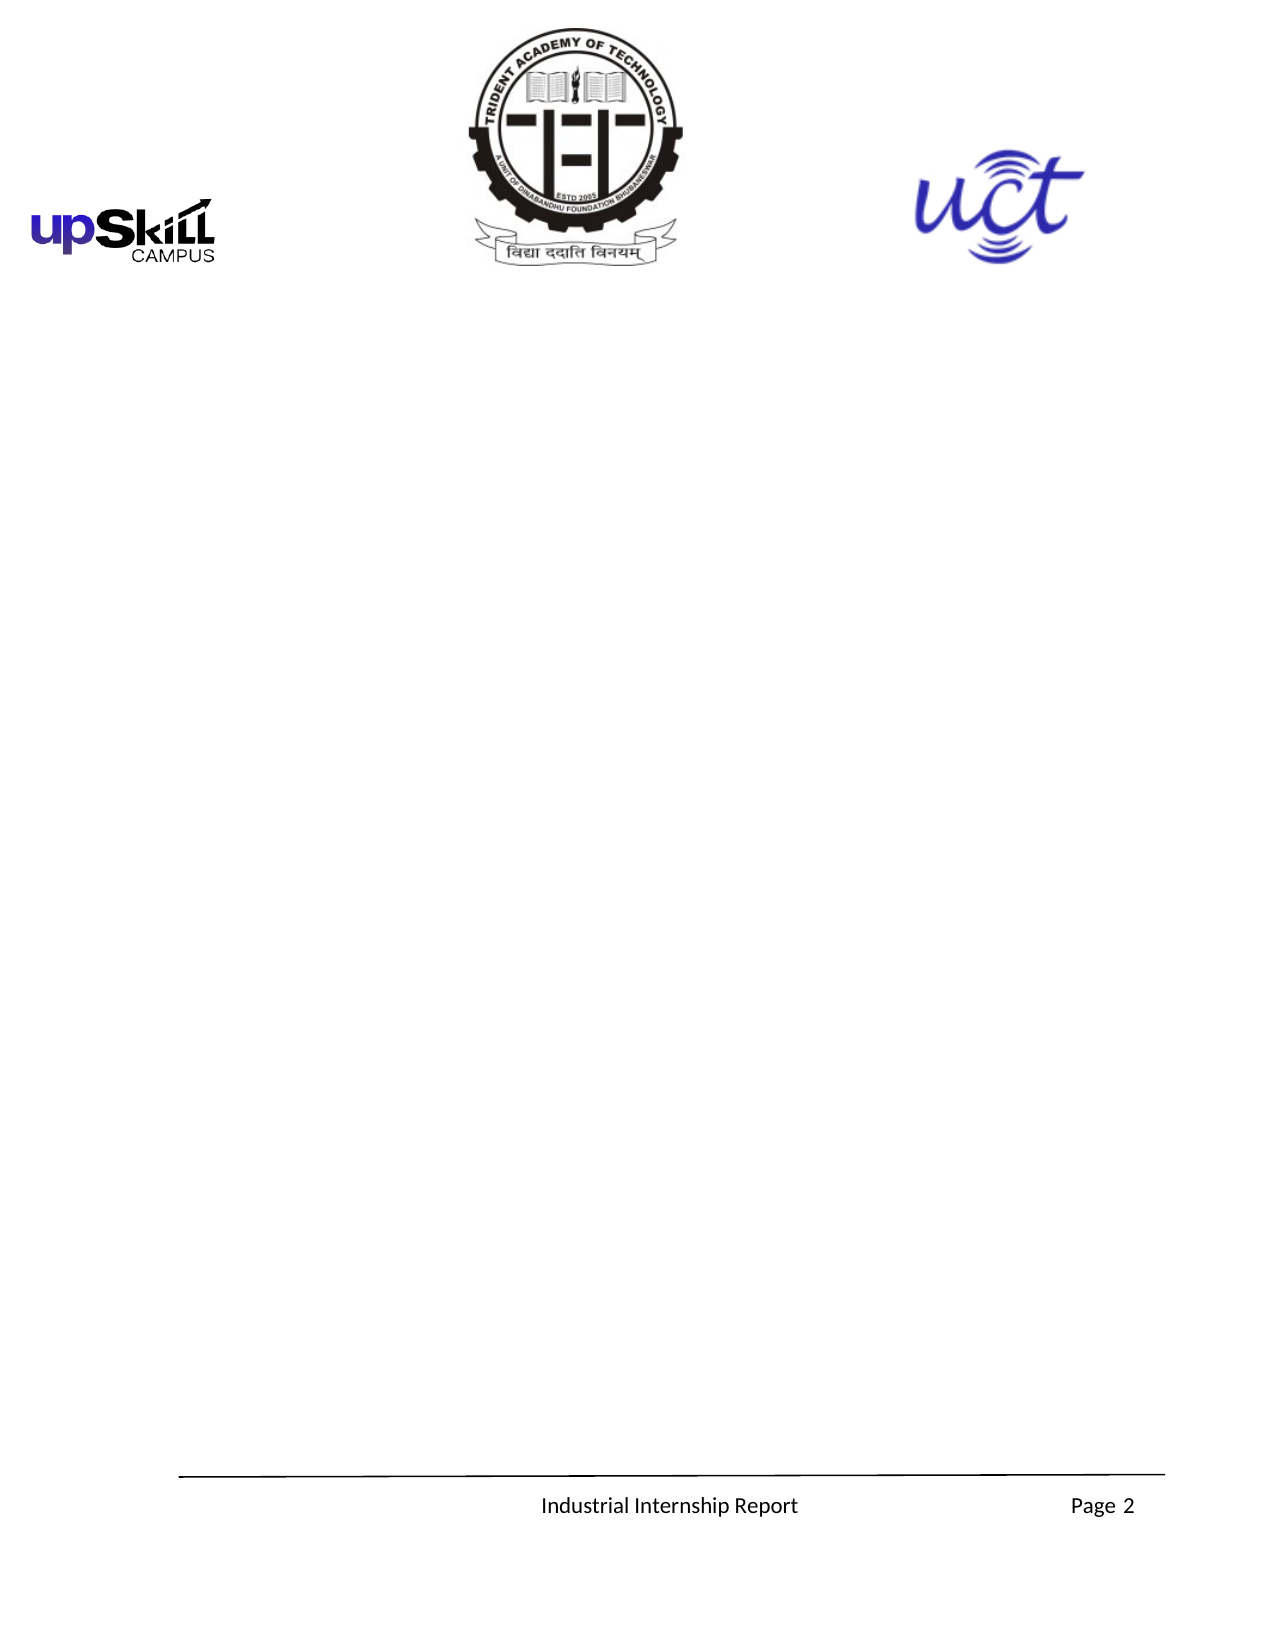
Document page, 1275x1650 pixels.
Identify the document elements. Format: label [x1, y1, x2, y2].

picture [457, 28, 696, 266]
picture [0, 186, 246, 266]
picture [912, 140, 1091, 266]
